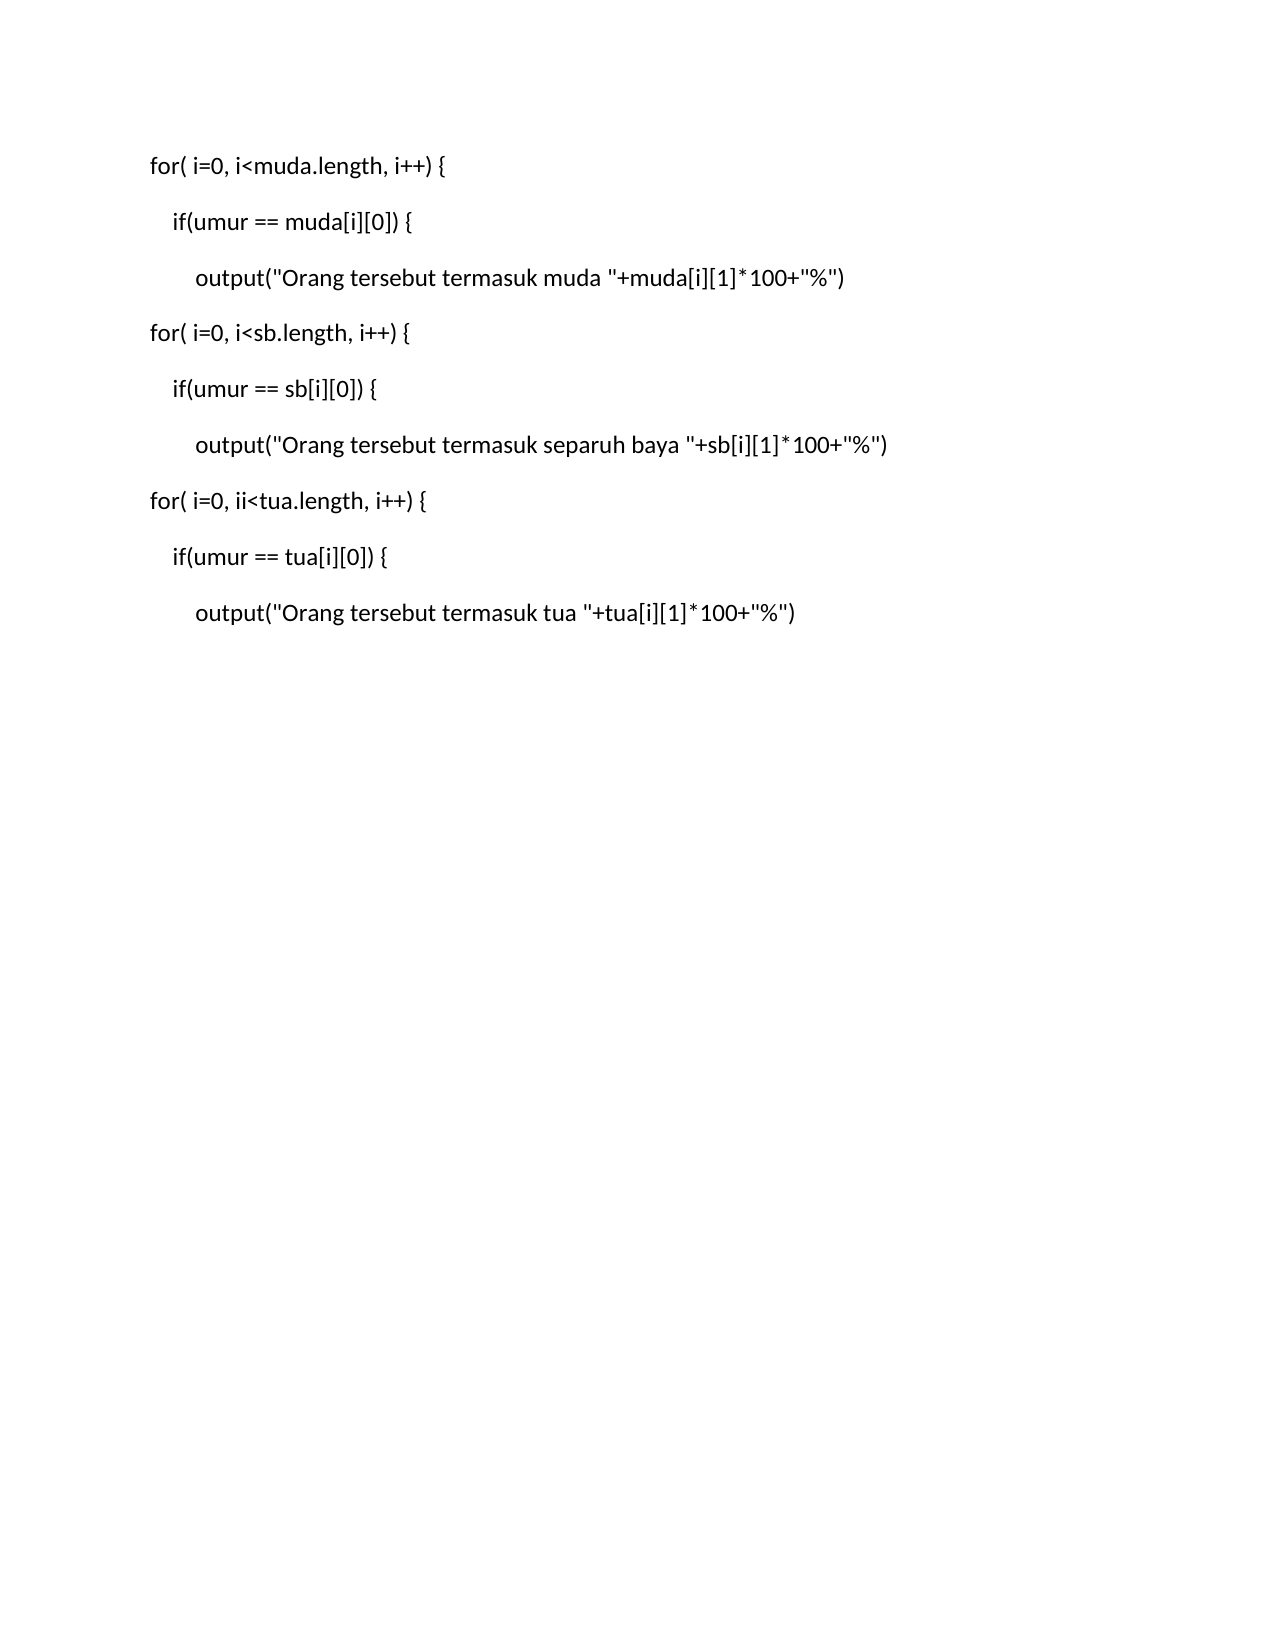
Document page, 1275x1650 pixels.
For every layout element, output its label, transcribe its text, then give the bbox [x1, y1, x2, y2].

text for( i=0, i<muda.length, i++) { [150, 150, 1125, 181]
text output("Orang tersebut termasuk tua "+tua[i][1]*100+"%") [150, 597, 1125, 627]
text output("Orang tersebut termasuk muda "+muda[i][1]*100+"%") [150, 262, 1125, 292]
text output("Orang tersebut termasuk separuh baya "+sb[i][1]*100+"%") [150, 429, 1125, 460]
text for( i=0, i<sb.length, i++) { [150, 317, 1125, 348]
text if(umur == sb[i][0]) { [150, 373, 1125, 404]
text if(umur == tua[i][0]) { [150, 541, 1125, 571]
text if(umur == muda[i][0]) { [150, 206, 1125, 236]
text for( i=0, ii<tua.length, i++) { [150, 485, 1125, 516]
